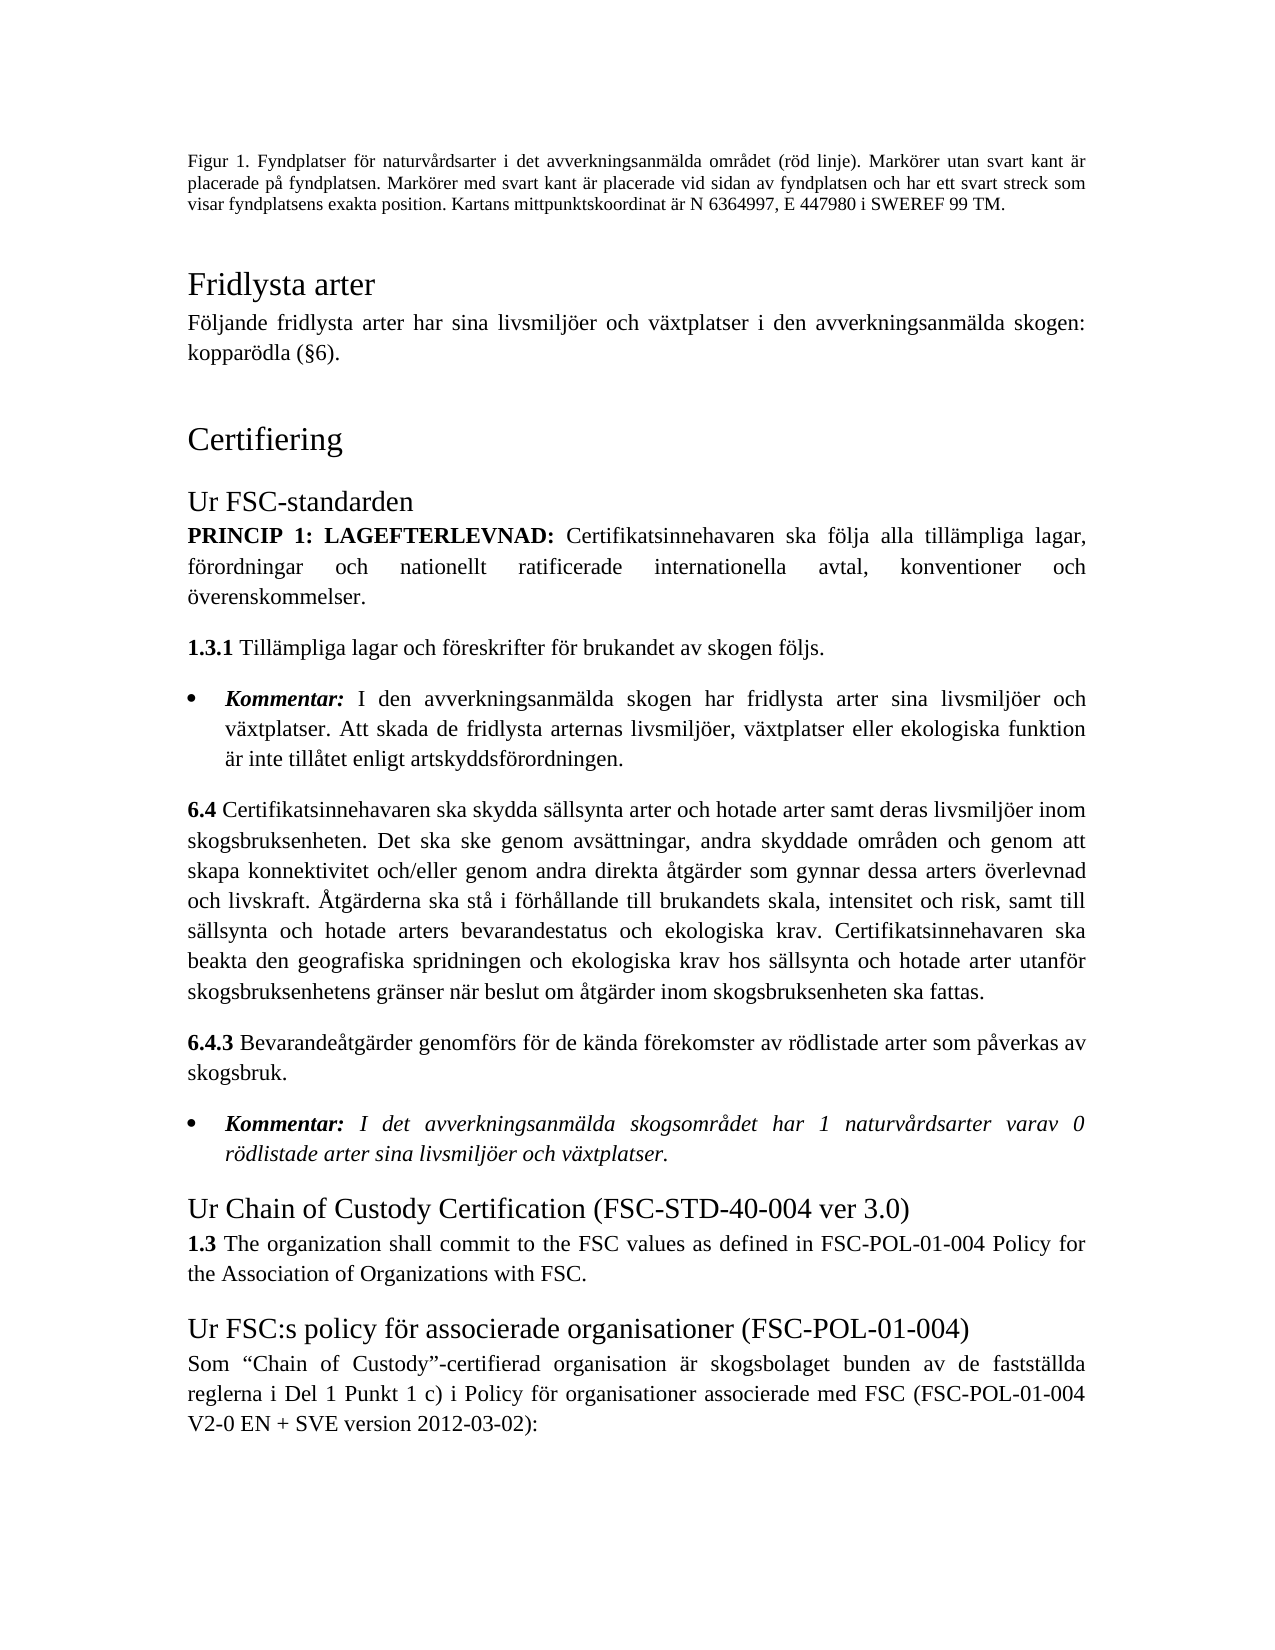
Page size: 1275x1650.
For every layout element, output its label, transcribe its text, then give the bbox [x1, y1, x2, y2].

subtitle Certifiering [187, 419, 1087, 457]
text Följande fridlysta arter har sina livsmiljöer och växtplatser i den avverkningsanmälda skogen: kopparödla (§6). [187, 309, 1087, 365]
list Kommentar: I det avverkningsanmälda skogsområdet har 1 naturvårdsarter varav 0 rödlistade arter sina livsmiljöer och växtplatser. [187, 1110, 1087, 1167]
text Figur 1. Fyndplatser för naturvårdsarter i det avverkningsanmälda området (röd linje). Markörer utan svart kant är placerade på fyndplatsen. Markörer med svart kant är placerade vid sidan av fyndplatsen och har ett svart streck som visar fyndplatsens exakta position. Kartans mittpunktskoordinat är N 6364997, E 447980 i SWEREF 99 TM. [187, 150, 1087, 215]
text 1.3 The organization shall commit to the FSC values as defined in FSC-POL-01-004 Policy for the Association of Organizations with FSC. [187, 1230, 1087, 1286]
text 6.4 Certifikatsinnehavaren ska skydda sällsynta arter och hotade arter samt deras livsmiljöer inom skogsbruksenheten. Det ska ske genom avsättningar, andra skyddade områden och genom att skapa konnektivitet och/eller genom andra direkta åtgärder som gynnar dessa arters överlevnad och livskraft. Åtgärderna ska stå i förhållande till brukandets skala, intensitet och risk, samt till sällsynta och hotade arters bevarandestatus och ekologiska krav. Certifikatsinnehavaren ska beakta den geografiska spridningen och ekologiska krav hos sällsynta och hotade arter utanför skogsbruksenhetens gränser när beslut om åtgärder inom skogsbruksenheten ska fattas. [187, 797, 1087, 1004]
subtitle Ur FSC:s policy för associerade organisationer (FSC-POL-01-004) [187, 1311, 1087, 1345]
subtitle Ur Chain of Custody Certification (FSC-STD-40-004 ver 3.0) [187, 1191, 1087, 1225]
text PRINCIP 1: LAGEFTERLEVNAD: Certifikatsinnehavaren ska följa alla tillämpliga lagar, förordningar och nationellt ratificerade internationella avtal, konventioner och överenskommelser. [187, 523, 1087, 609]
text 1.3.1 Tillämpliga lagar och föreskrifter för brukandet av skogen följs. [187, 634, 1087, 660]
subtitle Ur FSC-standarden [187, 484, 1087, 518]
text Som “Chain of Custody”-certifierad organisation är skogsbolaget bunden av de fastställda reglerna i Del 1 Punkt 1 c) i Policy för organisationer associerade med FSC (FSC-POL-01-004 V2-0 EN + SVE version 2012-03-02): [187, 1350, 1087, 1436]
text 6.4.3 Bevarandeåtgärder genomförs för de kända förekomster av rödlistade arter som påverkas av skogsbruk. [187, 1029, 1087, 1085]
subtitle Fridlysta arter [187, 265, 1087, 303]
list Kommentar: I den avverkningsanmälda skogen har fridlysta arter sina livsmiljöer och växtplatser. Att skada de fridlysta arternas livsmiljöer, växtplatser eller ekologiska funktion är inte tillåtet enligt artskyddsförordningen. [187, 685, 1087, 772]
